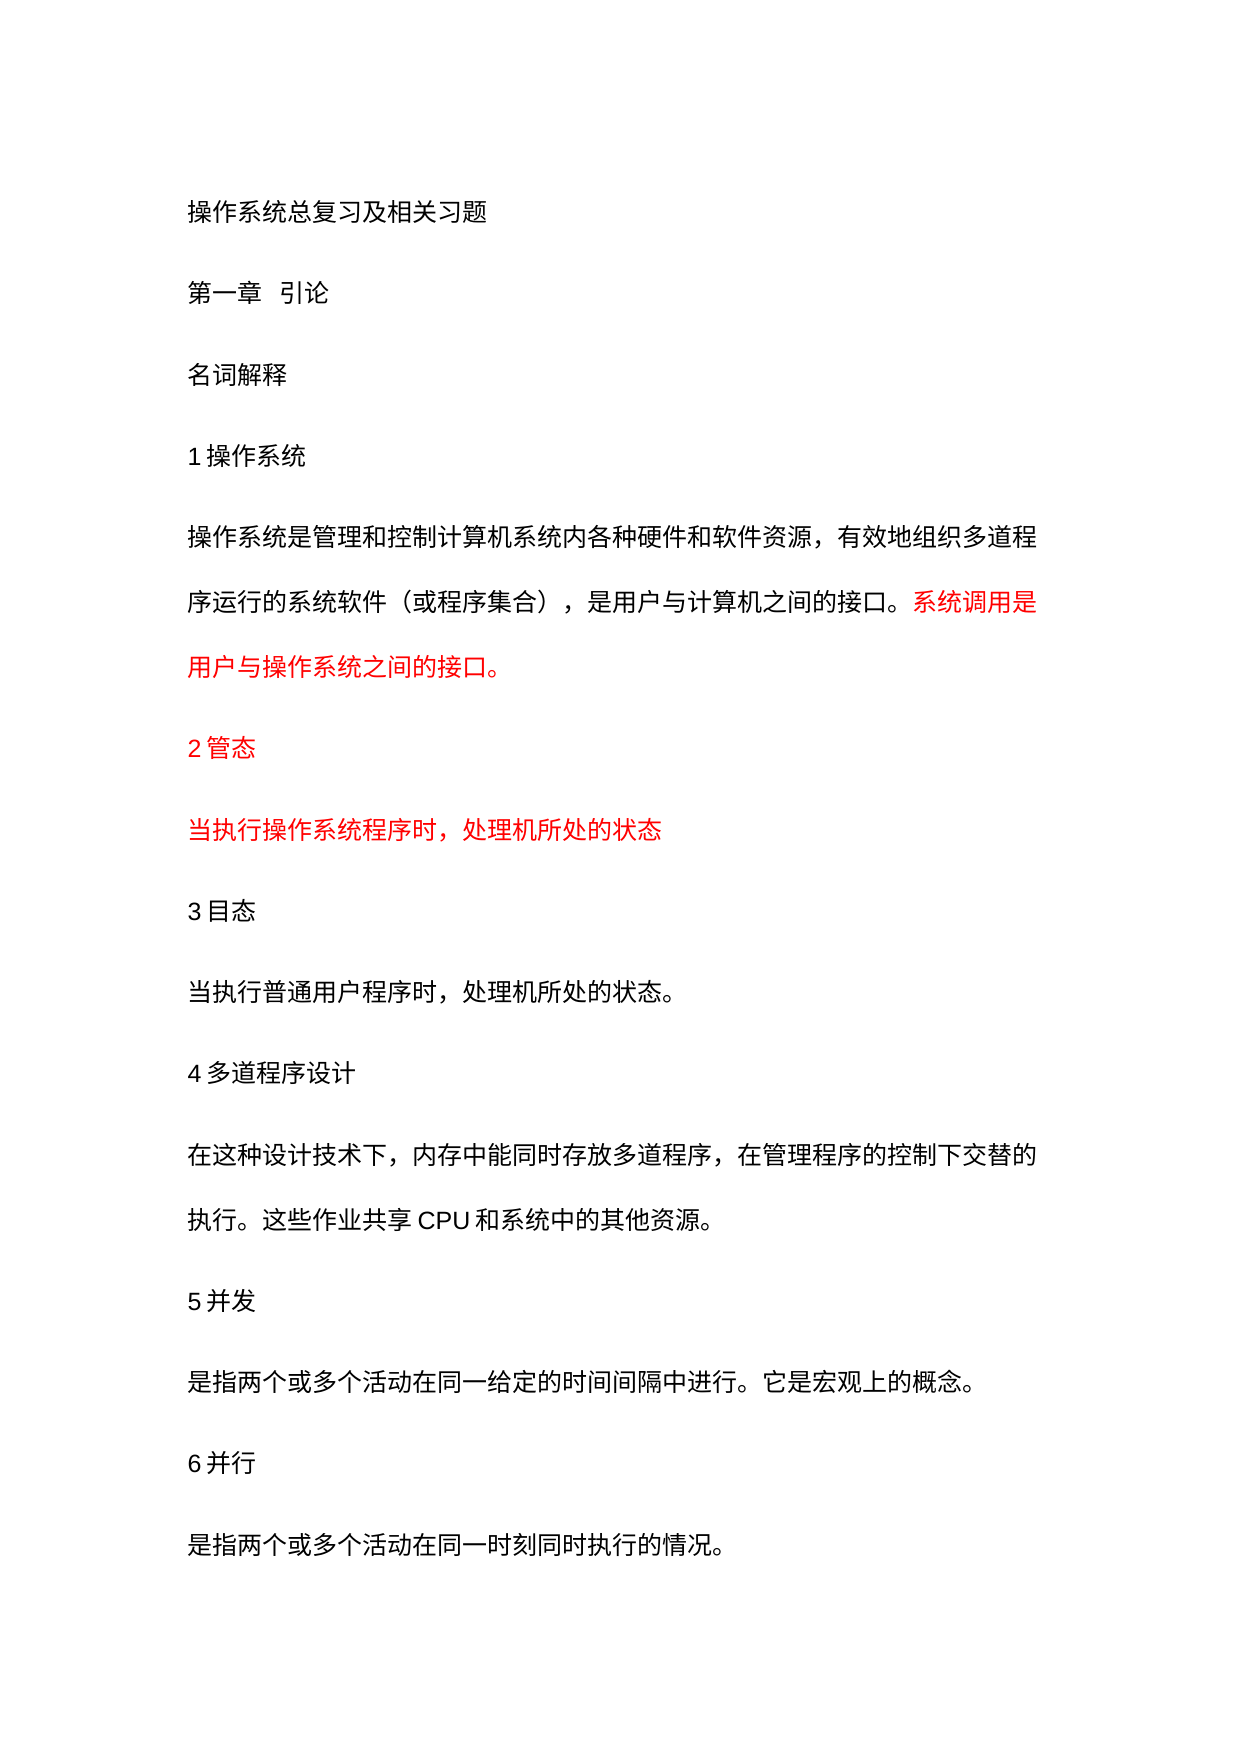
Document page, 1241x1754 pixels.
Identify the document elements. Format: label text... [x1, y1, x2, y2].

text 6并行 [187, 1429, 1053, 1494]
text 1操作系统 [187, 422, 1053, 487]
text 5并发 [187, 1267, 1053, 1332]
text 是指两个或多个活动在同一给定的时间间隔中进行。它是宏观上的概念。 [187, 1348, 1053, 1413]
text 当执行普通用户程序时，处理机所处的状态。 [187, 958, 1053, 1023]
text 当执行操作系统程序时，处理机所处的状态 [187, 796, 1053, 861]
text 第一章 引论 [187, 259, 1053, 324]
text 2管态 [187, 714, 1053, 779]
text 3目态 [187, 877, 1053, 942]
text 名词解释 [187, 341, 1053, 406]
text 4多道程序设计 [187, 1039, 1053, 1104]
text 在这种设计技术下，内存中能同时存放多道程序，在管理程序的控制下交替的执行。这些作业共享CPU和系统中的其他资源。 [187, 1121, 1053, 1251]
text 操作系统总复习及相关习题 [187, 178, 1053, 243]
text 是指两个或多个活动在同一时刻同时执行的情况。 [187, 1511, 1053, 1576]
text 操作系统是管理和控制计算机系统内各种硬件和软件资源，有效地组织多道程序运行的系统软件（或程序集合），是用户与计算机之间的接口。系统调用是用户与操作系统之间的接口。 [187, 503, 1053, 698]
